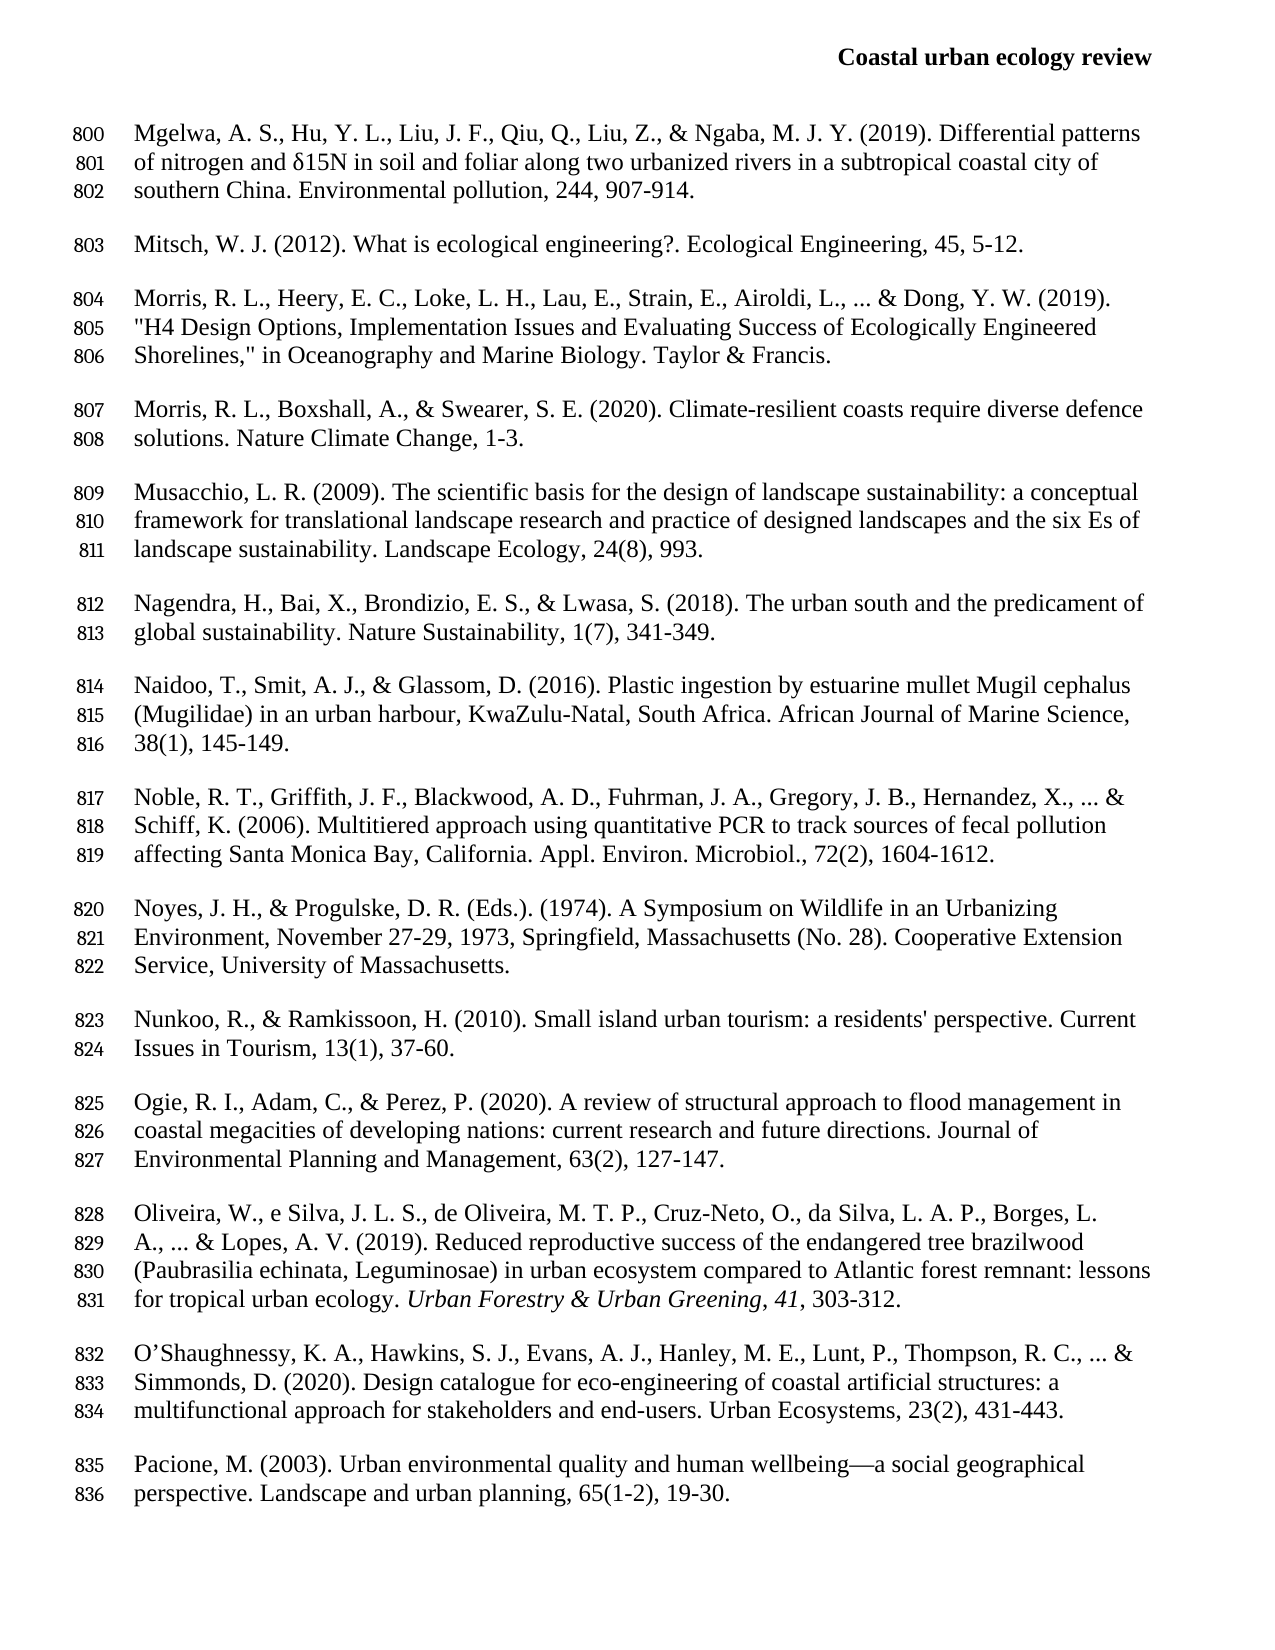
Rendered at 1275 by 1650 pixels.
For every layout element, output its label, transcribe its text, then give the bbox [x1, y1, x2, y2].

text Nunkoo, R., & Ramkissoon, H. (2010). Small island urban tourism: a residents' perspective. Current Issues in Tourism, 13(1), 37-60. [133, 1004, 1152, 1062]
text Oliveira, W., e Silva, J. L. S., de Oliveira, M. T. P., Cruz-Neto, O., da Silva, L. A. P., Borges, L. A., ... & Lopes, A. V. (2019). Reduced reproductive success of the endangered tree brazilwood (Paubrasilia echinata, Leguminosae) in urban ecosystem compared to Atlantic forest remnant: lessons for tropical urban ecology. Urban Forestry & Urban Greening, 41, 303-312. [133, 1198, 1152, 1313]
text Morris, R. L., Boxshall, A., & Swearer, S. E. (2020). Climate-resilient coasts require diverse defence solutions. Nature Climate Change, 1-3. [133, 394, 1152, 452]
text Nagendra, H., Bai, X., Brondizio, E. S., & Lwasa, S. (2018). The urban south and the predicament of global sustainability. Nature Sustainability, 1(7), 341-349. [133, 588, 1152, 646]
text Pacione, M. (2003). Urban environmental quality and human wellbeing—a social geographical perspective. Landscape and urban planning, 65(1-2), 19-30. [133, 1449, 1152, 1507]
text Noble, R. T., Griffith, J. F., Blackwood, A. D., Fuhrman, J. A., Gregory, J. B., Hernandez, X., ... & Schiff, K. (2006). Multitiered approach using quantitative PCR to track sources of fecal pollution affecting Santa Monica Bay, California. Appl. Environ. Microbiol., 72(2), 1604-1612. [133, 782, 1152, 868]
text Mitsch, W. J. (2012). What is ecological engineering?. Ecological Engineering, 45, 5-12. [133, 229, 1152, 258]
text Noyes, J. H., & Progulske, D. R. (Eds.). (1974). A Symposium on Wildlife in an Urbanizing Environment, November 27-29, 1973, Springfield, Massachusetts (No. 28). Cooperative Extension Service, University of Massachusetts. [133, 893, 1152, 979]
text Morris, R. L., Heery, E. C., Loke, L. H., Lau, E., Strain, E., Airoldi, L., ... & Dong, Y. W. (2019). "H4 Design Options, Implementation Issues and Evaluating Success of Ecologically Engineered Shorelines," in Oceanography and Marine Biology. Taylor & Francis. [133, 283, 1152, 369]
text Musacchio, L. R. (2009). The scientific basis for the design of landscape sustainability: a conceptual framework for translational landscape research and practice of designed landscapes and the six Es of landscape sustainability. Landscape Ecology, 24(8), 993. [133, 477, 1152, 563]
text Naidoo, T., Smit, A. J., & Glassom, D. (2016). Plastic ingestion by estuarine mullet Mugil cephalus (Mugilidae) in an urban harbour, KwaZulu-Natal, South Africa. African Journal of Marine Science, 38(1), 145-149. [133, 671, 1152, 757]
text Mgelwa, A. S., Hu, Y. L., Liu, J. F., Qiu, Q., Liu, Z., & Ngaba, M. J. Y. (2019). Differential patterns of nitrogen and δ15N in soil and foliar along two urbanized rivers in a subtropical coastal city of southern China. Environmental pollution, 244, 907-914. [133, 118, 1152, 204]
text O’Shaughnessy, K. A., Hawkins, S. J., Evans, A. J., Hanley, M. E., Lunt, P., Thompson, R. C., ... & Simmonds, D. (2020). Design catalogue for eco-engineering of coastal artificial structures: a multifunctional approach for stakeholders and end-users. Urban Ecosystems, 23(2), 431-443. [133, 1338, 1152, 1424]
text Ogie, R. I., Adam, C., & Perez, P. (2020). A review of structural approach to flood management in coastal megacities of developing nations: current research and future directions. Journal of Environmental Planning and Management, 63(2), 127-147. [133, 1087, 1152, 1173]
